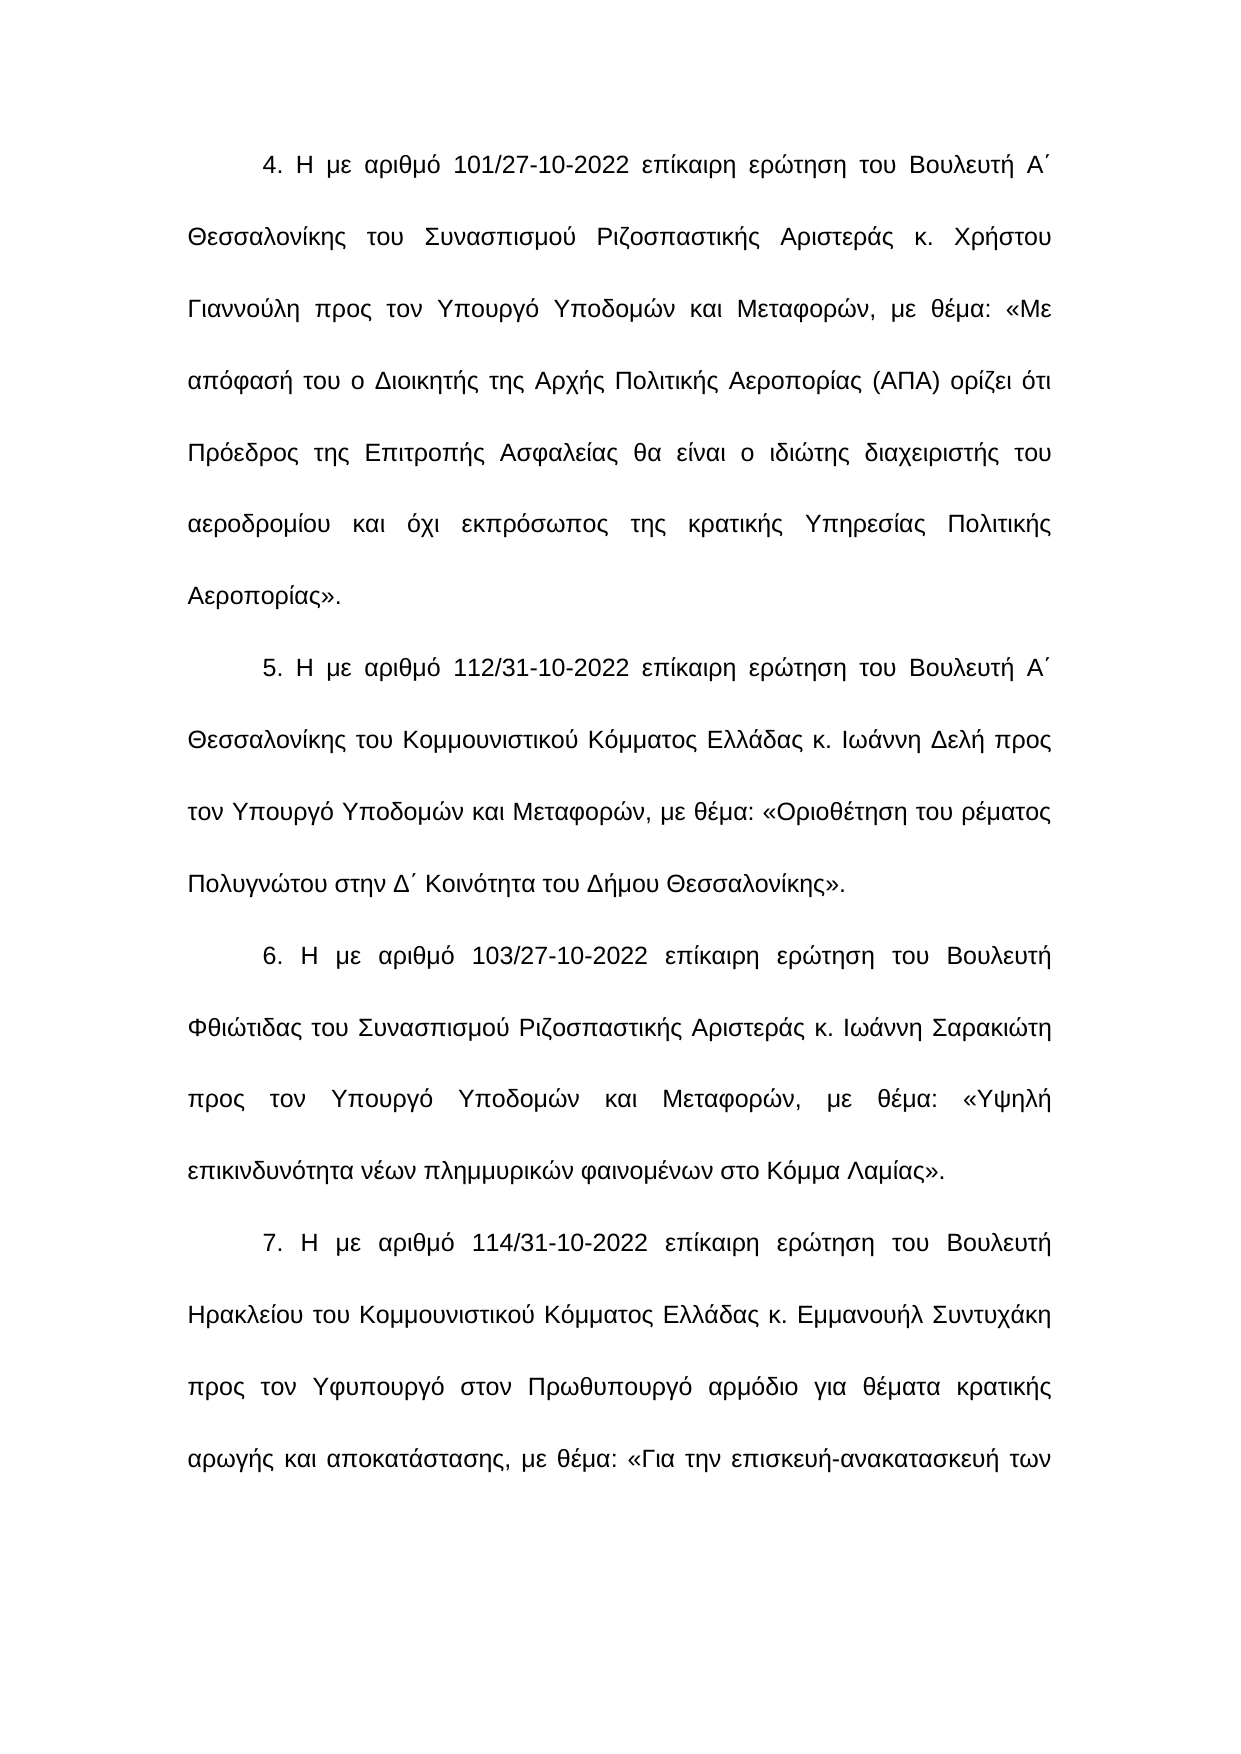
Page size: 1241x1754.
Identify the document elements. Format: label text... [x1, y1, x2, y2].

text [187, 1228, 1053, 1472]
text 6. Η με αριθμό 103/27-10-2022 επίκαιρη ερώτηση του Βουλευτή Φθιώτιδας του Συνασπισμού Ριζοσπαστικής Αριστεράς κ. Ιωάννη Σαρακιώτη προς τον Υπουργό Υποδομών και Μεταφορών, με θέμα: «Υψηλή επικινδυνότητα νέων πλημμυρικών φαινομένων στο Κόμμα Λαμίας». [187, 941, 1053, 1185]
text 5. Η με αριθμό 112/31-10-2022 επίκαιρη ερώτηση του Βουλευτή Α΄ Θεσσαλονίκης του Κομμουνιστικού Κόμματος Ελλάδας κ. Ιωάννη Δελή προς τον Υπουργό Υποδομών και Μεταφορών, με θέμα: «Οριοθέτηση του ρέματος Πολυγνώτου στην Δ΄ Κοινότητα του Δήμου Θεσσαλονίκης». [187, 653, 1053, 897]
text 4. Η με αριθμό 101/27-10-2022 επίκαιρη ερώτηση του Βουλευτή Α΄ Θεσσαλονίκης του Συνασπισμού Ριζοσπαστικής Αριστεράς κ. Χρήστου Γιαννούλη προς τον Υπουργό Υποδομών και Μεταφορών, με θέμα: «Με απόφασή του ο Διοικητής της Αρχής Πολιτικής Αεροπορίας (ΑΠΑ) ορίζει ότι Πρόεδρος της Επιτροπής Ασφαλείας θα είναι ο ιδιώτης διαχειριστής του αεροδρομίου και όχι εκπρόσωπος της κρατικής Υπηρεσίας Πολιτικής Αεροπορίας». [187, 150, 1053, 610]
